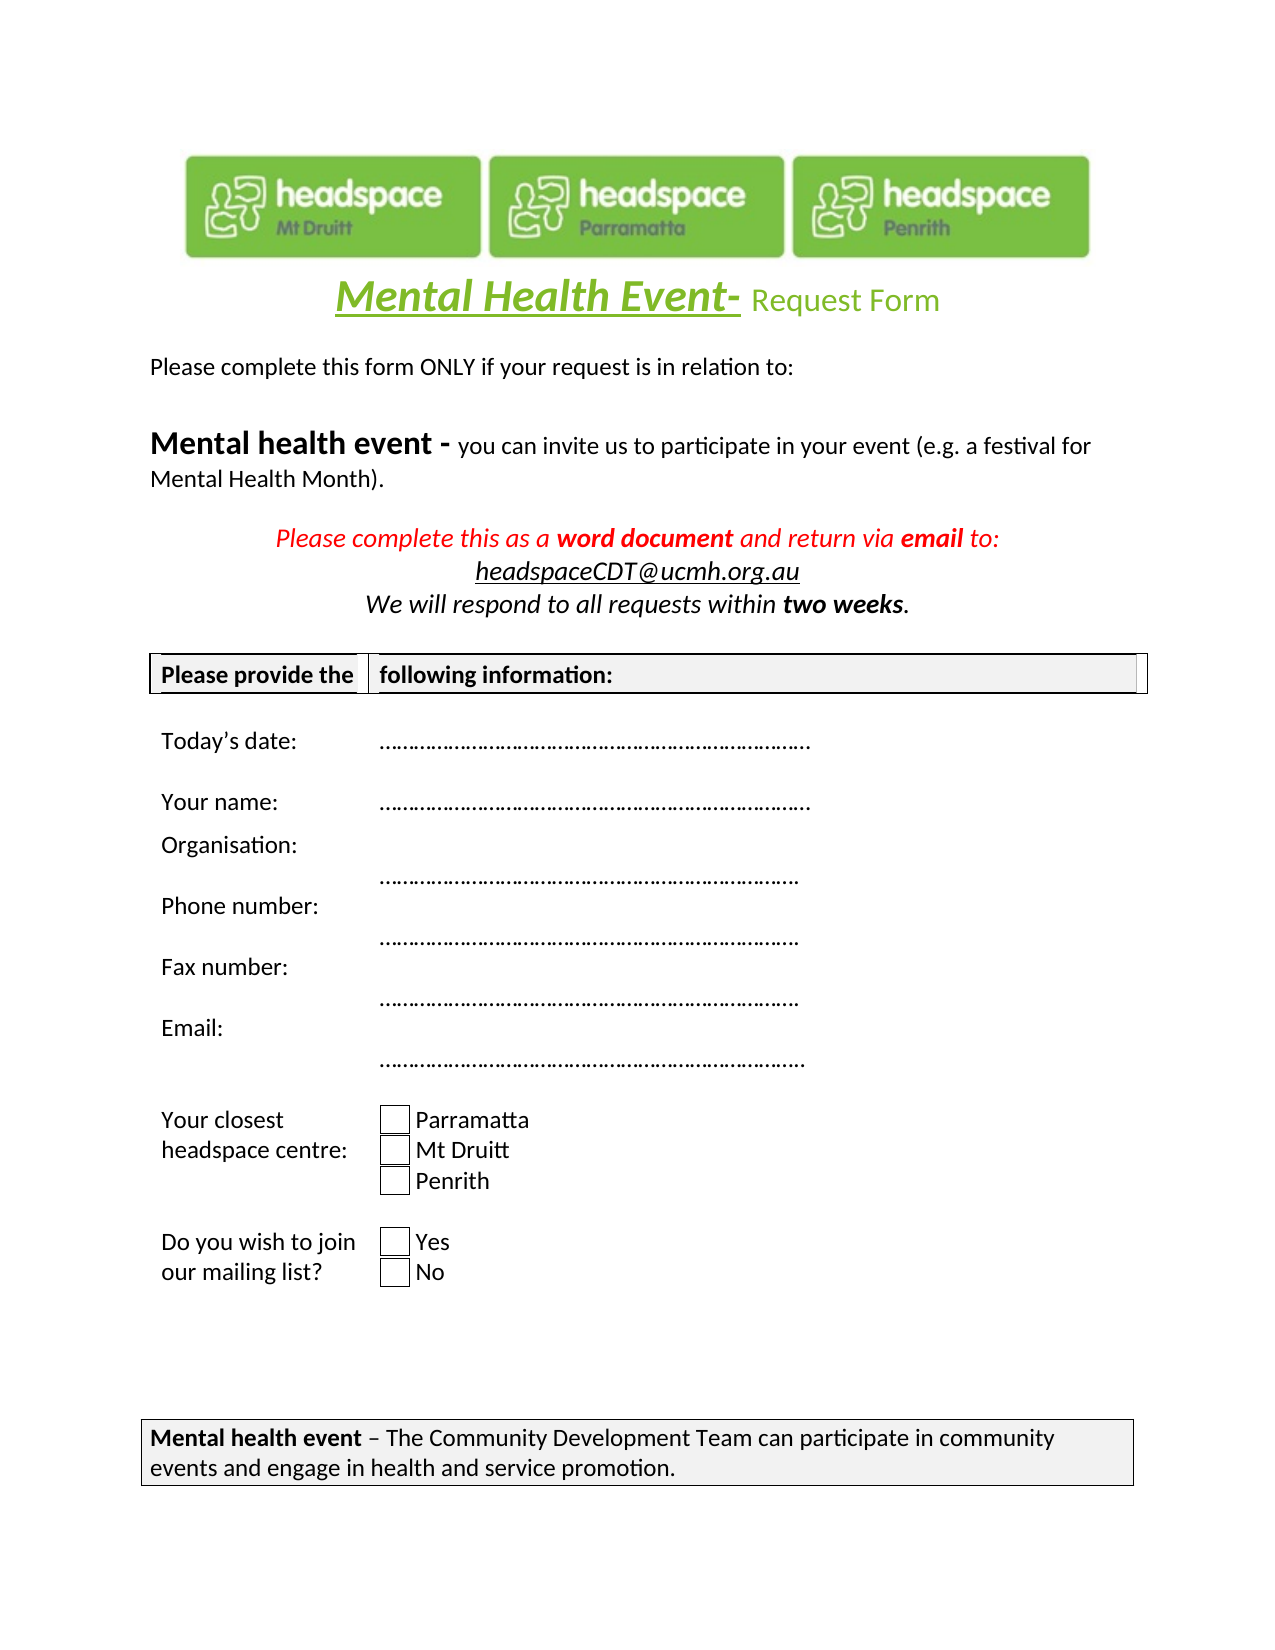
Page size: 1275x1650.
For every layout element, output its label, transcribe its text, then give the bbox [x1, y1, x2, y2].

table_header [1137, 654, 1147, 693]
table_cell Email: [150, 1013, 368, 1104]
text Mental health event - you can invite us to participate in your event (e.g. a festival for Mental Health Month). [150, 422, 1125, 493]
text Mental health event – The Community Development Team can participate in community events and engage in health and service promotion. [142, 1420, 1133, 1485]
table_cell Do you wish to join our mailing list? [150, 1196, 368, 1287]
table_cell Your closest headspace centre: [150, 1104, 368, 1196]
table_cell Organisation: [150, 829, 368, 890]
table_cell Fax number: [150, 951, 368, 1012]
table_cell Today’s date: [150, 694, 368, 786]
text headspaceCDT@ucmh.org.au [150, 554, 1125, 587]
text Mental Health Event- Request Form [150, 206, 1125, 323]
text Please complete this as a word document and return via email to: [150, 521, 1125, 554]
table_cell ………………………………………………………………. [368, 890, 1147, 951]
table_cell Yes No [368, 1196, 1147, 1287]
table_cell ………………………………………………………………… [368, 786, 1147, 829]
table_cell ………………………………………………………………. [368, 951, 1147, 1012]
table_cell Parramatta Mt Druitt Penrith [368, 1104, 1147, 1196]
picture [179, 149, 1097, 267]
table_cell Your name: [150, 786, 368, 829]
text Please complete this form ONLY if your request is in relation to: [150, 351, 1125, 381]
table_cell Phone number: [150, 890, 368, 951]
table_cell ……………………………………………………………….. [368, 1013, 1147, 1104]
table_cell ………………………………………………………………. [368, 829, 1147, 890]
table_cell ………………………………………………………………… [368, 694, 1147, 786]
text We will respond to all requests within two weeks. [150, 587, 1125, 620]
